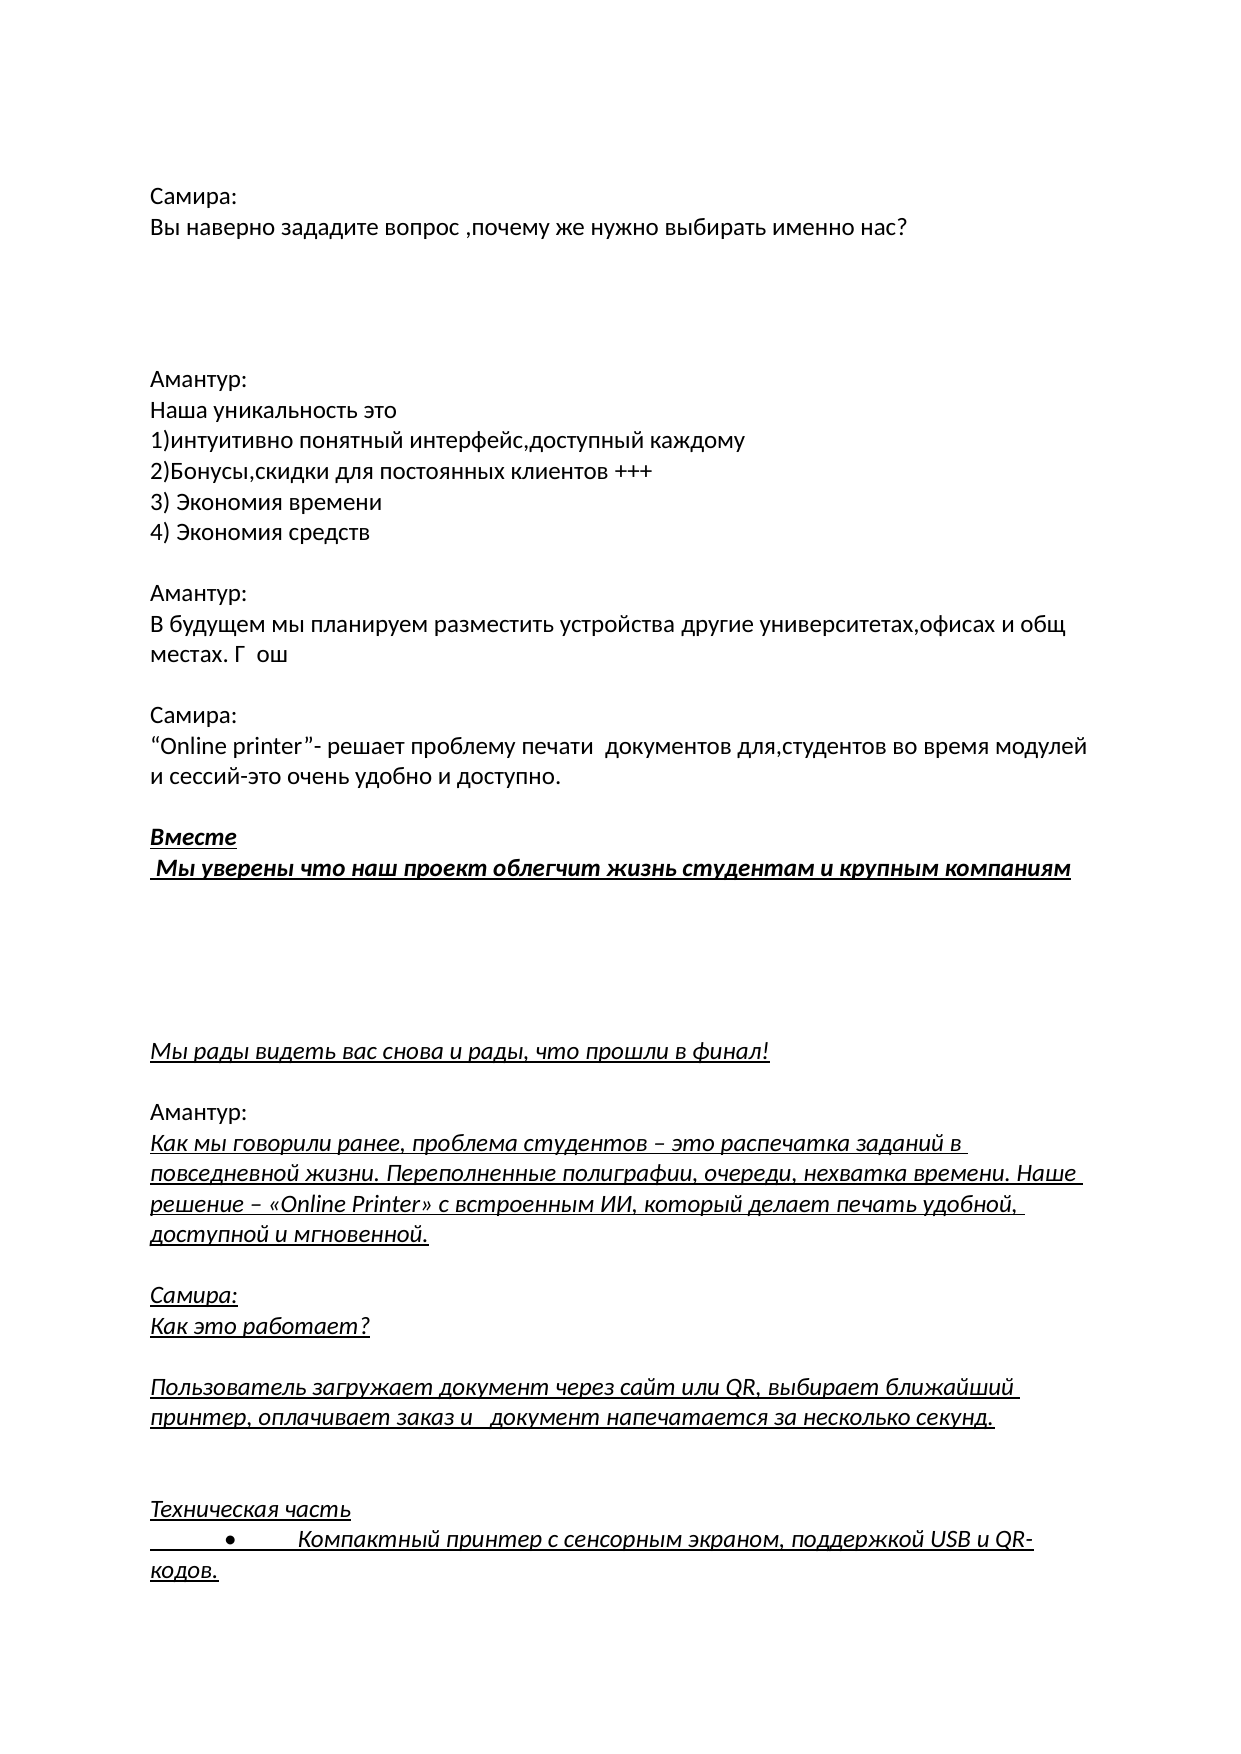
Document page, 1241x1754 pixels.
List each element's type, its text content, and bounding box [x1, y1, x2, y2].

text 4) Экономия средств [150, 516, 1090, 547]
text Пользователь загружает документ через сайт или QR, выбирает ближайший принтер, оплачивает заказ и документ напечатается за несколько секунд. [150, 1371, 1090, 1432]
text “Online printer”- решает проблему печати документов для,студентов во время модулей и сессий-это очень удобно и доступно. [150, 730, 1090, 791]
text 1)интуитивно понятный интерфейс,доступный каждому [150, 425, 1090, 455]
text Вы наверно зададите вопрос ,почему же нужно выбирать именно нас? [150, 211, 1090, 242]
text Как это работает? [150, 1310, 1090, 1340]
text • Компактный принтер с сенсорным экраном, поддержкой USB и QR-кодов. [150, 1523, 1090, 1584]
text Вместе [150, 821, 1090, 852]
text 3) Экономия времени [150, 486, 1090, 516]
text Амантур: [150, 577, 1090, 608]
text В будущем мы планируем разместить устройства другие университетах,офисах и общ местах. Г ош [150, 608, 1090, 669]
text Техническая часть [150, 1493, 1090, 1523]
text Самира: [150, 181, 1090, 211]
text Наша уникальность это [150, 394, 1090, 425]
text Как мы говорили ранее, проблема студентов – это распечатка заданий в повседневной жизни. Переполненные полиграфии, очереди, нехватка времени. Наше решение – «Online Printer» с встроенным ИИ, который делает печать удобной, доступной и мгновенной. [150, 1127, 1090, 1249]
text Самира: [150, 699, 1090, 730]
text Амантур: [150, 364, 1090, 394]
text Мы рады видеть вас снова и рады, что прошли в финал! [150, 1035, 1090, 1066]
text 2)Бонусы,скидки для постоянных клиентов +++ [150, 455, 1090, 486]
text Мы уверены что наш проект облегчит жизнь студентам и крупным компаниям [150, 852, 1090, 882]
text Самира: [150, 1279, 1090, 1310]
text Амантур: [150, 1096, 1090, 1127]
